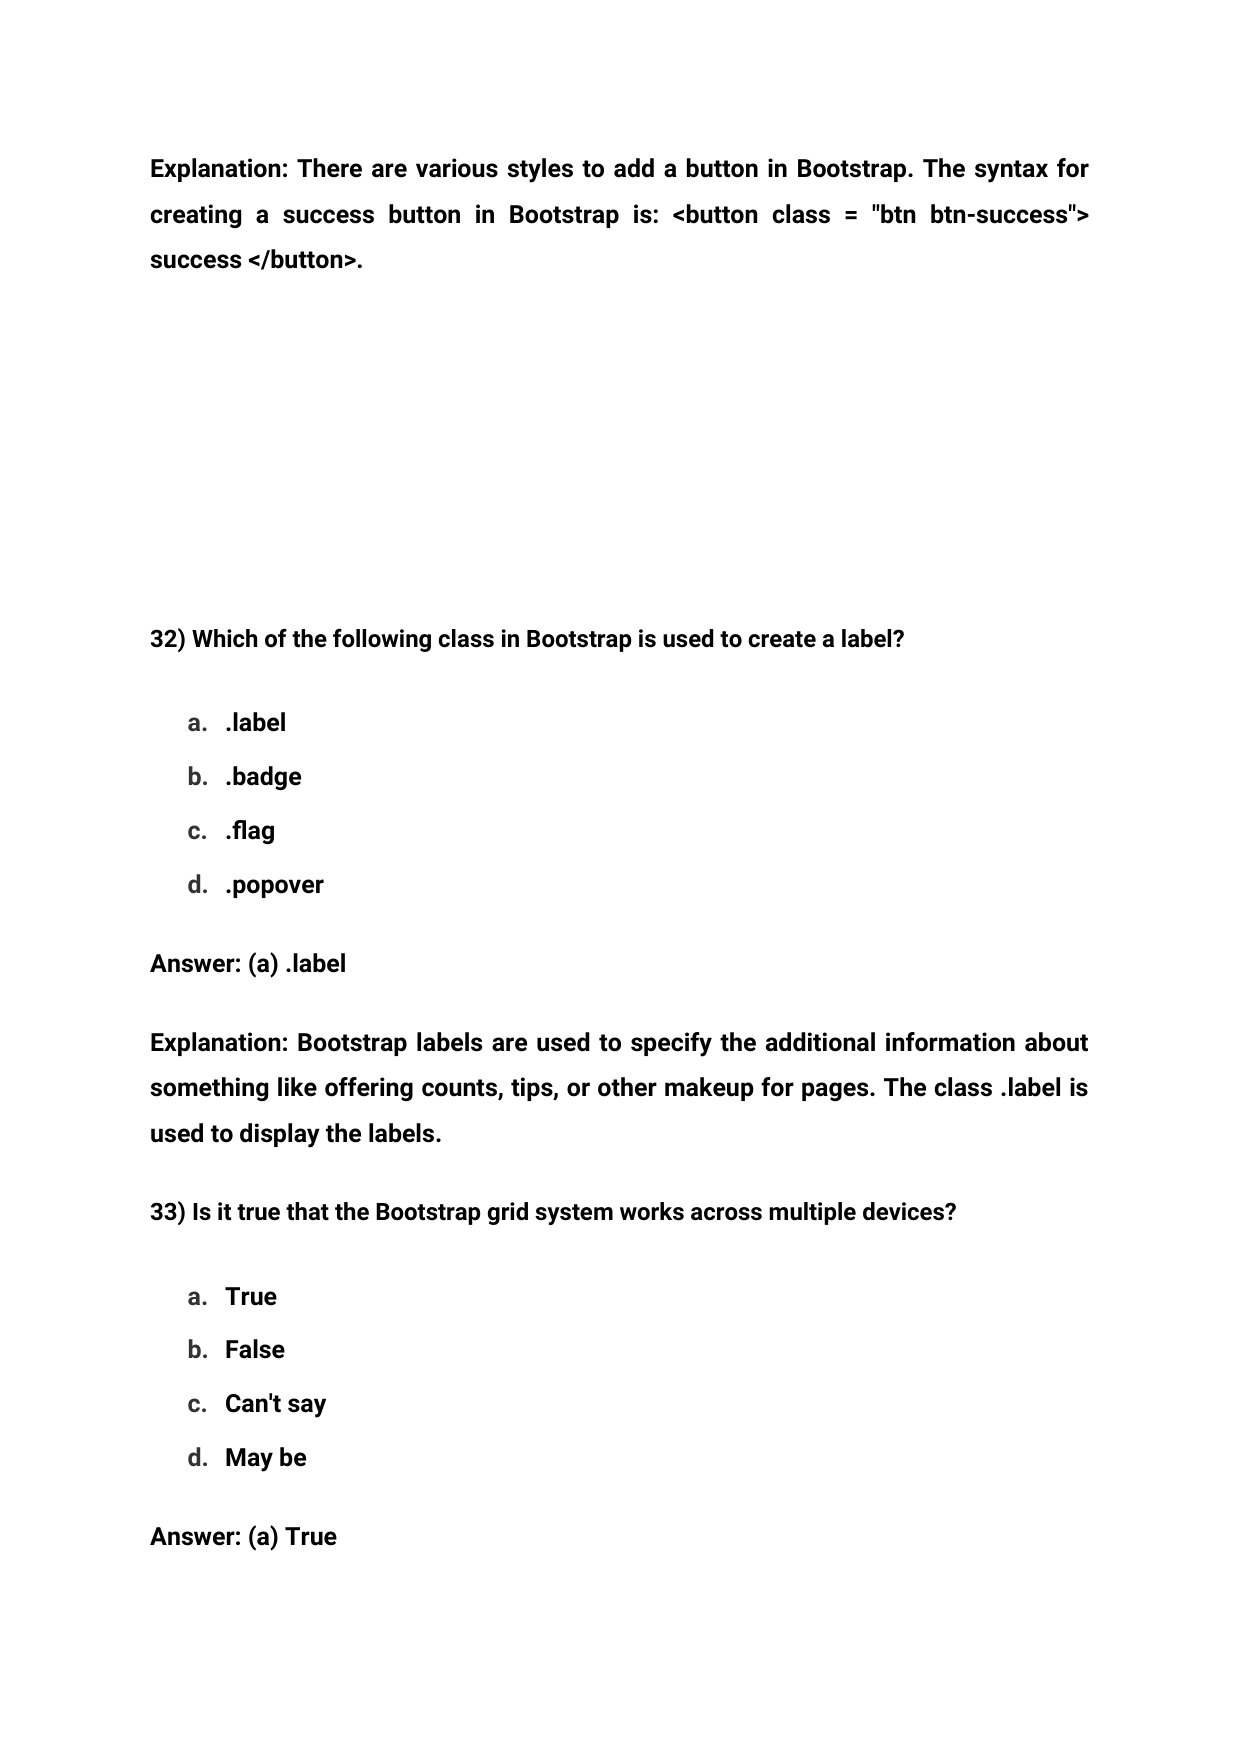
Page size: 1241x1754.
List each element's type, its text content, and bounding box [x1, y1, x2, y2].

list Can't say [187, 1385, 1094, 1423]
text Answer: (a) True [150, 1518, 1094, 1556]
list .badge [187, 758, 1094, 796]
text Explanation: There are various styles to add a button in Bootstrap. The syntax for creating a success button in Bootstrap is: <button class = "btn btn-success"> success </button>. [150, 150, 1094, 279]
list .flag [187, 812, 1094, 849]
list .label [187, 704, 1094, 742]
list .popover [187, 866, 1094, 903]
text Explanation: Bootstrap labels are used to specify the additional information about something like offering counts, tips, or other makeup for pages. The class .label is used to display the labels. [150, 1024, 1094, 1153]
text 33) Is it true that the Bootstrap grid system works across multiple devices? [150, 1194, 1094, 1231]
list May be [187, 1439, 1094, 1477]
text 32) Which of the following class in Bootstrap is used to create a label? [150, 621, 1094, 657]
text Answer: (a) .label [150, 945, 1094, 982]
list False [187, 1331, 1094, 1369]
list True [187, 1277, 1094, 1315]
